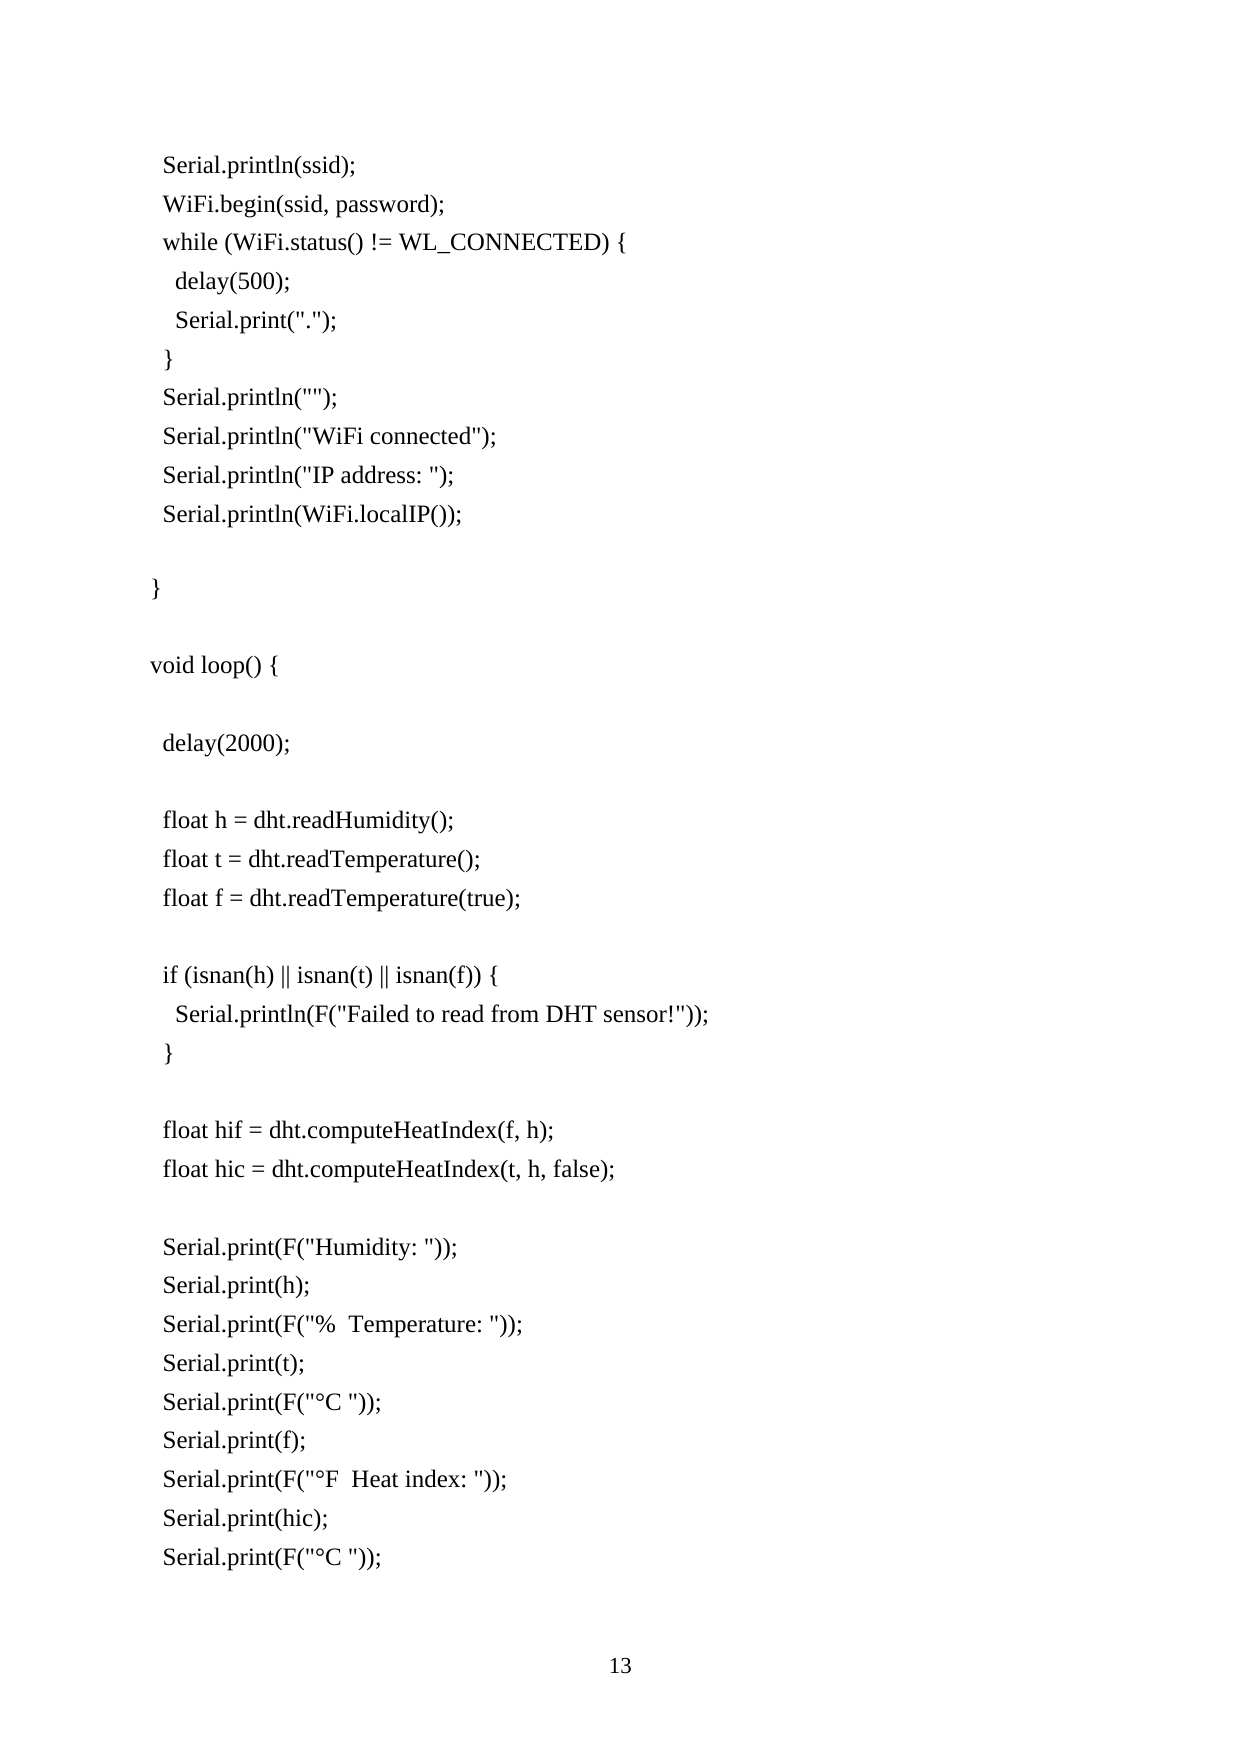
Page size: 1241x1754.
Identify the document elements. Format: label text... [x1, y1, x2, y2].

text delay(2000); [150, 728, 1053, 757]
text } [150, 344, 1053, 372]
text Serial.print(hic); [150, 1503, 1053, 1532]
text Serial.println("WiFi connected"); [150, 421, 1053, 450]
text Serial.print(F("°F Heat index: ")); [150, 1464, 1053, 1493]
text float h = dht.readHumidity(); [150, 806, 1053, 834]
text delay(500); [150, 266, 1053, 295]
text } [150, 1038, 1053, 1067]
text } [150, 573, 1053, 602]
text while (WiFi.status() != WL_CONNECTED) { [150, 227, 1053, 256]
text Serial.println(F("Failed to read from DHT sensor!")); [150, 999, 1053, 1028]
text Serial.print(F("% Temperature: ")); [150, 1309, 1053, 1338]
text Serial.println(""); [150, 382, 1053, 411]
text Serial.print(f); [150, 1426, 1053, 1454]
text Serial.println(ssid); [150, 150, 1053, 179]
text Serial.print("."); [150, 305, 1053, 334]
text Serial.print(F("Humidity: ")); [150, 1232, 1053, 1261]
text Serial.print(F("°C ")); [150, 1387, 1053, 1416]
text Serial.println(WiFi.localIP()); [150, 499, 1053, 527]
text float hif = dht.computeHeatIndex(f, h); [150, 1116, 1053, 1144]
text Serial.print(F("°C ")); [150, 1542, 1053, 1571]
text Serial.println("IP address: "); [150, 460, 1053, 489]
text float hic = dht.computeHeatIndex(t, h, false); [150, 1154, 1053, 1183]
text if (isnan(h) || isnan(t) || isnan(f)) { [150, 961, 1053, 989]
text float f = dht.readTemperature(true); [150, 883, 1053, 912]
text WiFi.begin(ssid, password); [150, 189, 1053, 217]
text float t = dht.readTemperature(); [150, 844, 1053, 873]
text Serial.print(t); [150, 1348, 1053, 1377]
text void loop() { [150, 651, 1053, 679]
text Serial.print(h); [150, 1271, 1053, 1299]
